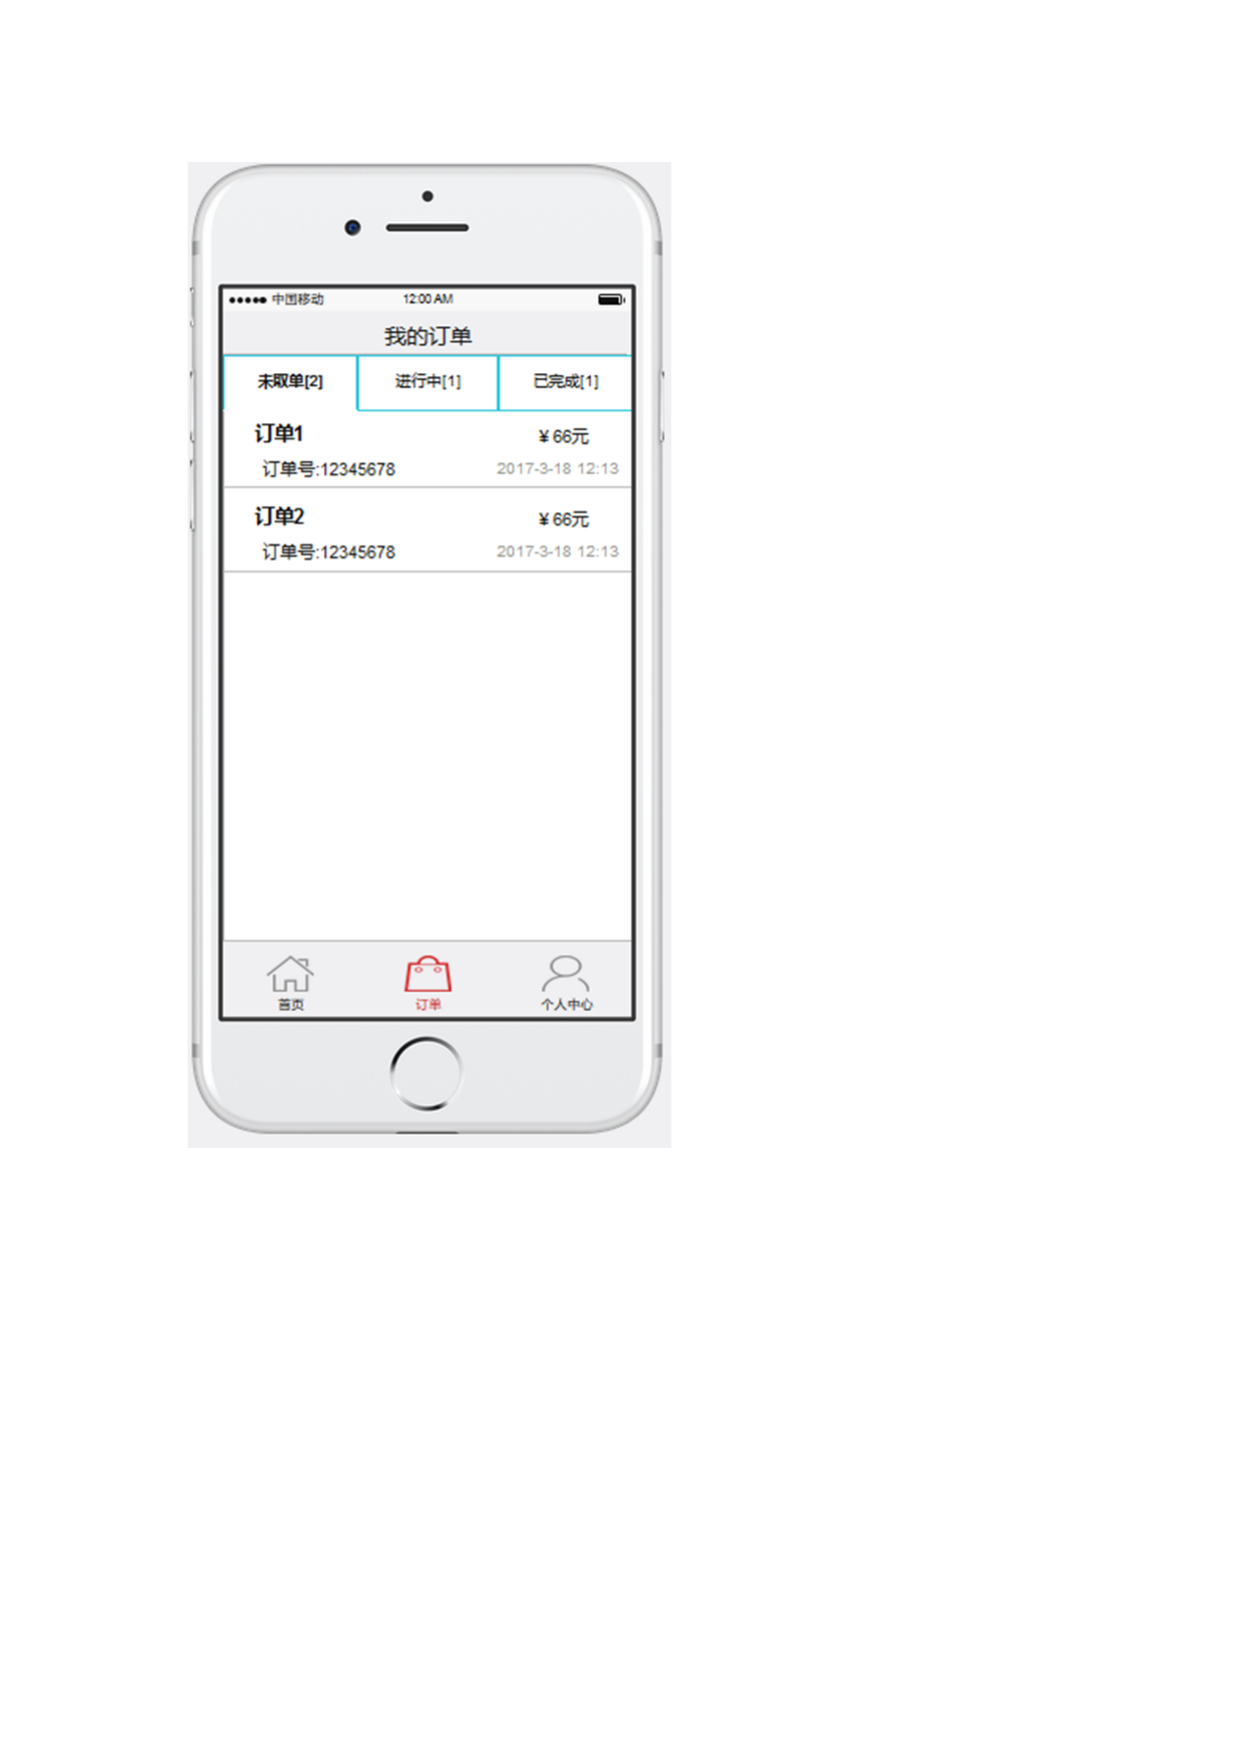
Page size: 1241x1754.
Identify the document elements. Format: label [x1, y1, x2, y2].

picture [187, 162, 672, 1148]
